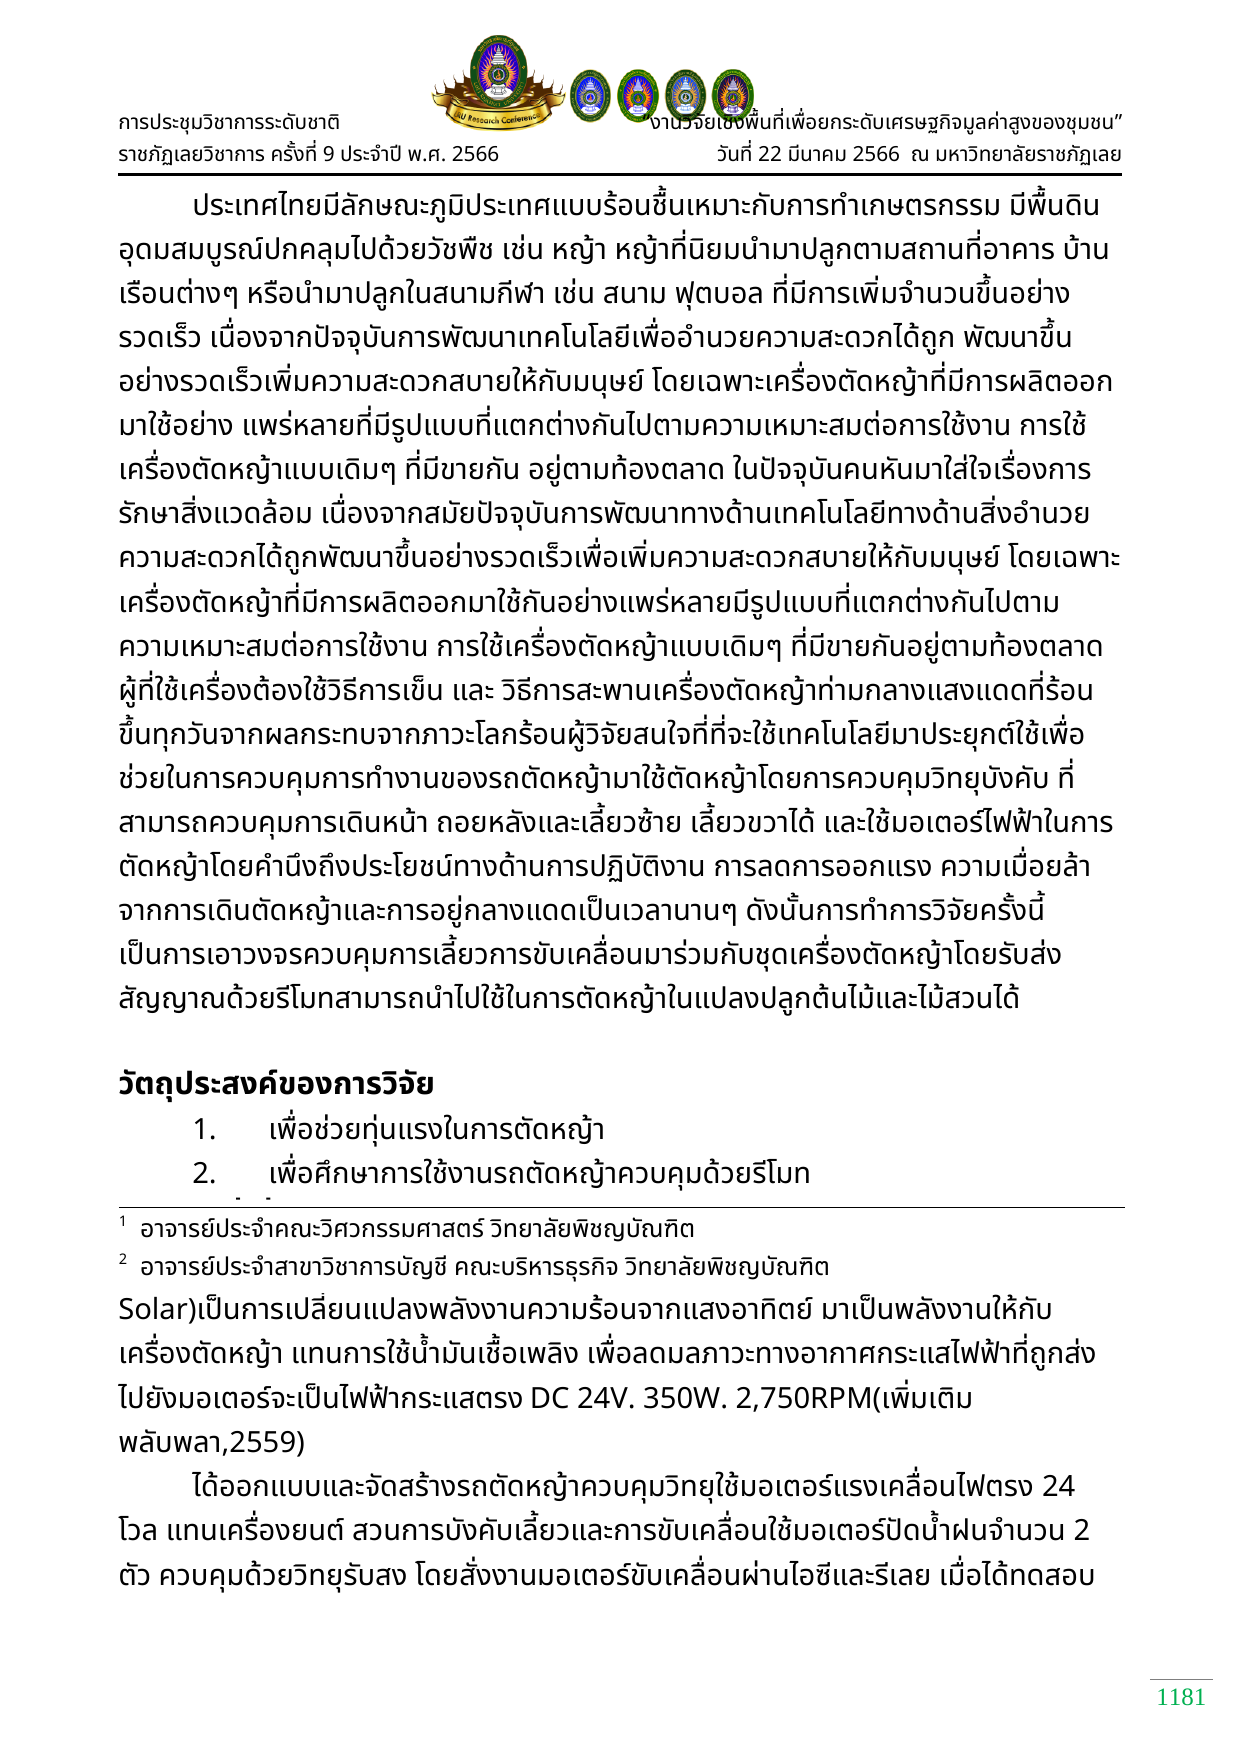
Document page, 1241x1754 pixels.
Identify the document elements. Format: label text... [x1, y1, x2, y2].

text ประเทศไทยมีลักษณะภูมิประเทศแบบร้อนชื้นเหมาะกับการทำเกษตรกรรม มีพื้นดินอุดมสมบูรณ์ปกคลุมไปด้วยวัชพืช เช่น หญ้า หญ้าที่นิยมนำมาปลูกตามสถานที่อาคาร บ้านเรือนต่างๆ หรือนำมาปลูกในสนามกีฬา เช่น สนาม ฟุตบอล ที่มีการเพิ่มจำนวนขึ้นอย่างรวดเร็ว เนื่องจากปัจจุบันการพัฒนาเทคโนโลยีเพื่ออำนวยความสะดวกได้ถูก พัฒนาขึ้นอย่างรวดเร็วเพิ่มความสะดวกสบายให้กับมนุษย์ โดยเฉพาะเครื่องตัดหญ้าที่มีการผลิตออกมาใช้อย่าง แพร่หลายที่มีรูปแบบที่แตกต่างกันไปตามความเหมาะสมต่อการใช้งาน การใช้เครื่องตัดหญ้าแบบเดิมๆ ที่มีขายกัน อยู่ตามท้องตลาด ในปัจจุบันคนหันมาใส่ใจเรื่องการรักษาสิ่งแวดล้อม เนื่องจากสมัยปัจจุบันการพัฒนาทางด้านเทคโนโลยีทางด้านสิ่งอำนวยความสะดวกได้ถูกพัฒนาขึ้นอย่างรวดเร็วเพื่อเพิ่มความสะดวกสบายให้กับมนุษย์ โดยเฉพาะเครื่องตัดหญ้าที่มีการผลิตออกมาใช้กันอย่างแพร่หลายมีรูปแบบที่แตกต่างกันไปตามความเหมาะสมต่อการใช้งาน การใช้เครื่องตัดหญ้าแบบเดิมๆ ที่มีขายกันอยู่ตามท้องตลาด ผู้ที่ใช้เครื่องต้องใช้วิธีการเข็น และ วิธีการสะพานเครื่องตัดหญ้าท่ามกลางแสงแดดที่ร้อนขึ้นทุกวันจากผลกระทบจากภาวะโลกร้อนผู้วิจัยสนใจที่ที่จะใช้เทคโนโลยีมาประยุกต์ใช้เพื่อช่วยในการควบคุมการทำงานของรถตัดหญ้ามาใช้ตัดหญ้าโดยการควบคุมวิทยุบังคับ ที่สามารถควบคุมการเดินหน้า ถอยหลังและเลี้ยวซ้าย เลี้ยวขวาได้ และใช้มอเตอร์ไฟฟ้าในการตัดหญ้าโดยคำนึงถึงประโยชน์ทางด้านการปฏิบัติงาน การลดการออกแรง ความเมื่อยล้าจากการเดินตัดหญ้าและการอยู่กลางแดดเป็นเวลานานๆ ดังนั้นการทำการวิจัยครั้งนี้เป็นการเอาวงจรควบคุมการเลี้ยวการขับเคลื่อนมาร่วมกับชุดเครื่องตัดหญ้าโดยรับส่งสัญญาณด้วยรีโมทสามารถนำไปใช้ในการตัดหญ้าในแปลงปลูกต้นไม้และไม้สวนได้ [118, 184, 1122, 1022]
text 1. เพื่อช่วยทุ่นแรงในการตัดหญ้า [118, 1108, 1122, 1153]
text 2. เพื่อศึกษาการใช้งานรถตัดหญ้าควบคุมด้วยรีโมท [118, 1153, 1122, 1197]
picture [430, 32, 757, 134]
text วัตถุประสงค์ของการวิจัย [118, 1061, 1122, 1108]
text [118, 1465, 1122, 1598]
text โครงการงานวิจัยเรื่อง รถตัดหญ้าสนามพลังงานแสงอาทิตย์(Mowers Solar)เป็นการเปลี่ยนแปลงพลังงานความร้อนจากแสงอาทิตย์ มาเป็นพลังงานให้กับเครื่องตัดหญ้า แทนการใช้น้ำมันเชื้อเพลิง เพื่อลดมลภาวะทางอากาศกระแสไฟฟ้าที่ถูกส่งไปยังมอเตอร์จะเป็นไฟฟ้ากระแสตรงDC 24V. 350W. 2,750RPM(เพิ่มเติม พลับพลา,2559) [118, 1294, 1122, 1465]
